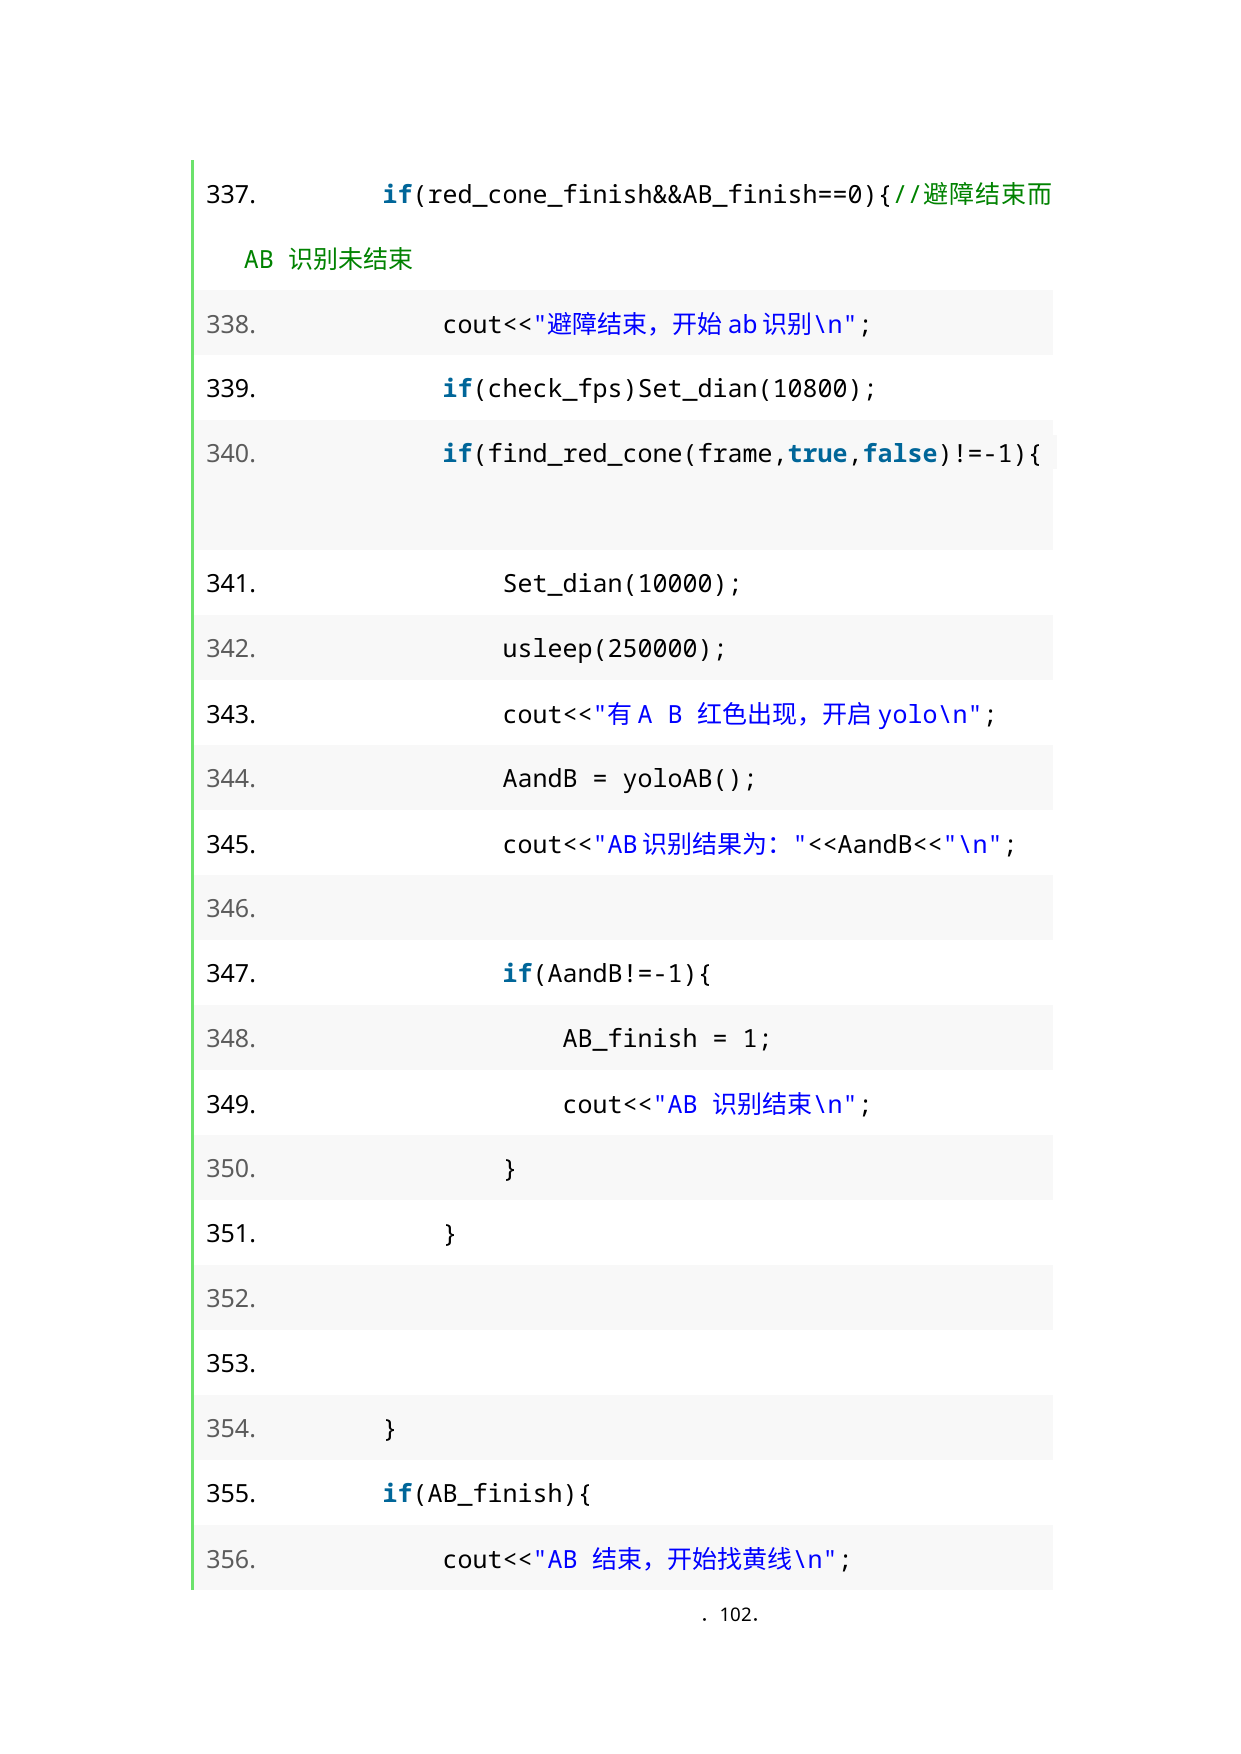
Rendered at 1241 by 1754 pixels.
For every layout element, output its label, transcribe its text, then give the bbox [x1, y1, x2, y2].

list cout<<"AB 识别结束\n"; [194, 1070, 1053, 1135]
list Set_dian(10000); [194, 550, 1053, 615]
list if(AB_finish){ [194, 1460, 1053, 1525]
list AandB = yoloAB(); [194, 745, 1053, 810]
list cout<<"有A B 红色出现，开启yolo\n"; [194, 680, 1053, 745]
list cout<<"AB 结束，开始找黄线\n"; [194, 1525, 1053, 1590]
list cout<<"避障结束，开始ab识别\n"; [194, 290, 1053, 355]
list usleep(250000); [194, 615, 1053, 680]
list } [194, 1395, 1053, 1460]
list if(AandB!=-1){ [194, 940, 1053, 1005]
list } [194, 1200, 1053, 1265]
list cout<<"AB识别结果为："<<AandB<<"\n"; [194, 810, 1053, 875]
list if(red_cone_finish&&AB_finish==0){//避障结束而AB 识别未结束 [194, 160, 1053, 290]
list if(check_fps)Set_dian(10800); [194, 355, 1053, 420]
list } [194, 1135, 1053, 1200]
list if(find_red_cone(frame,true,false)!=-1){ [194, 420, 1053, 550]
list AB_finish = 1; [194, 1005, 1053, 1070]
